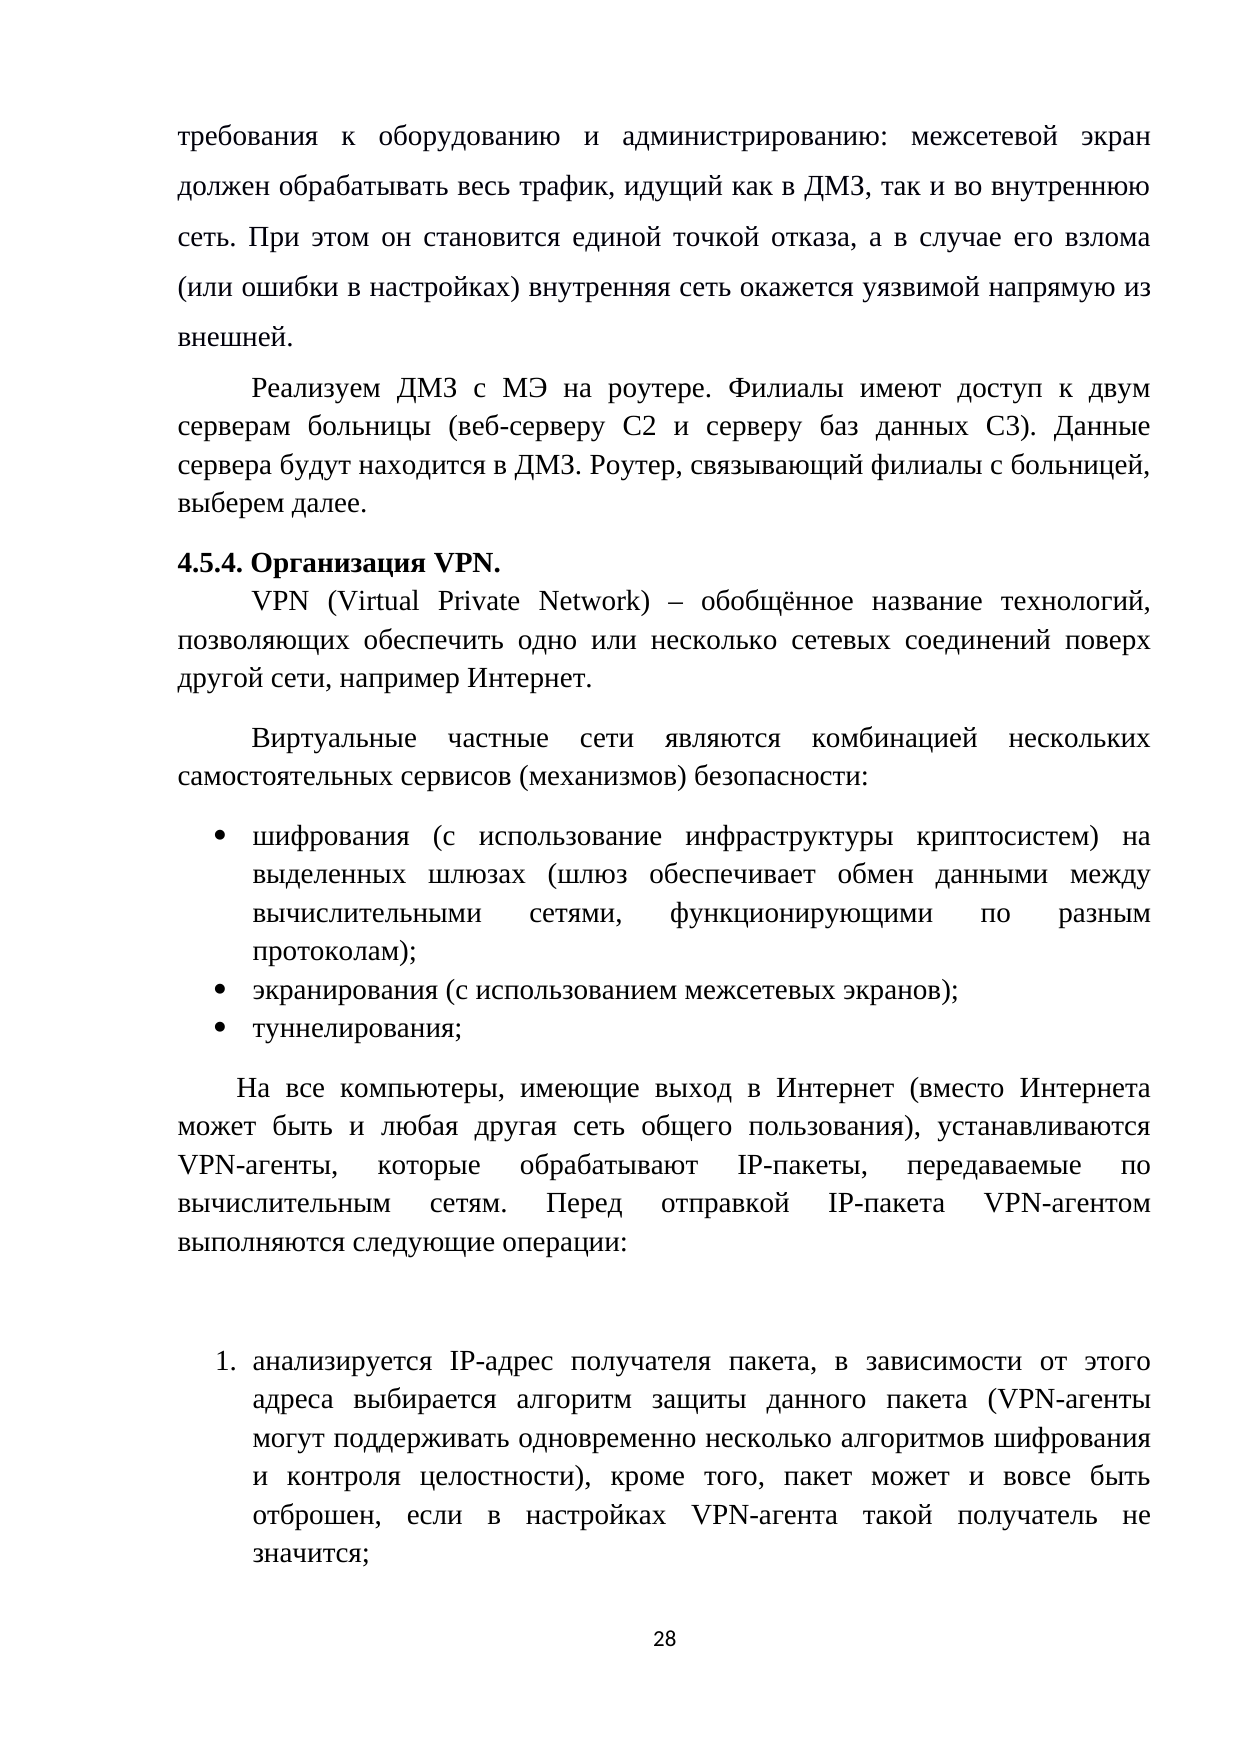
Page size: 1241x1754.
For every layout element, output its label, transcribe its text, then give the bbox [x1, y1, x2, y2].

list анализируется IP-адрес получателя пакета, в зависимости от этого адреса выбирается алгоритм защиты данного пакета (VPN-агенты могут поддерживать одновременно несколько алгоритмов шифрования и контроля целостности), кроме того, пакет может и вовсе быть отброшен, если в настройках VPN-агента такой получатель не значится; [215, 1343, 1152, 1569]
list туннелирования; [215, 1011, 1152, 1044]
list шифрования (с использование инфраструктуры криптосистем) на выделенных шлюзах (шлюз обеспечивает обмен данными между вычислительными сетями, функционирующими по разным протоколам); [215, 818, 1152, 967]
text Реализуем ДМЗ с МЭ на роутере. Филиалы имеют доступ к двум серверам больницы (веб-серверу С2 и серверу баз данных С3). Данные сервера будут находится в ДМЗ. Роутер, связывающий филиалы с больницей, выберем далее. [177, 370, 1152, 519]
list экранирования (с использованием межсетевых экранов); [215, 972, 1152, 1006]
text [177, 118, 1152, 353]
text VPN (Virtual Private Network) – обобщённое название технологий, позволяющих обеспечить одно или несколько сетевых соединений поверх другой сети, например Интернет. [177, 583, 1152, 694]
subtitle 4.5.4. Организация VPN. [177, 545, 1152, 578]
text Виртуальные частные сети являются комбинацией нескольких самостоятельных сервисов (механизмов) безопасности: [177, 720, 1152, 792]
text На все компьютеры, имеющие выход в Интернет (вместо Интернета может быть и любая другая сеть общего пользования), устанавливаются VPN-агенты, которые обрабатывают IP-пакеты, передаваемые по вычислительным сетям. Перед отправкой IP-пакета VPN-агентом выполняются следующие операции: [177, 1070, 1152, 1258]
